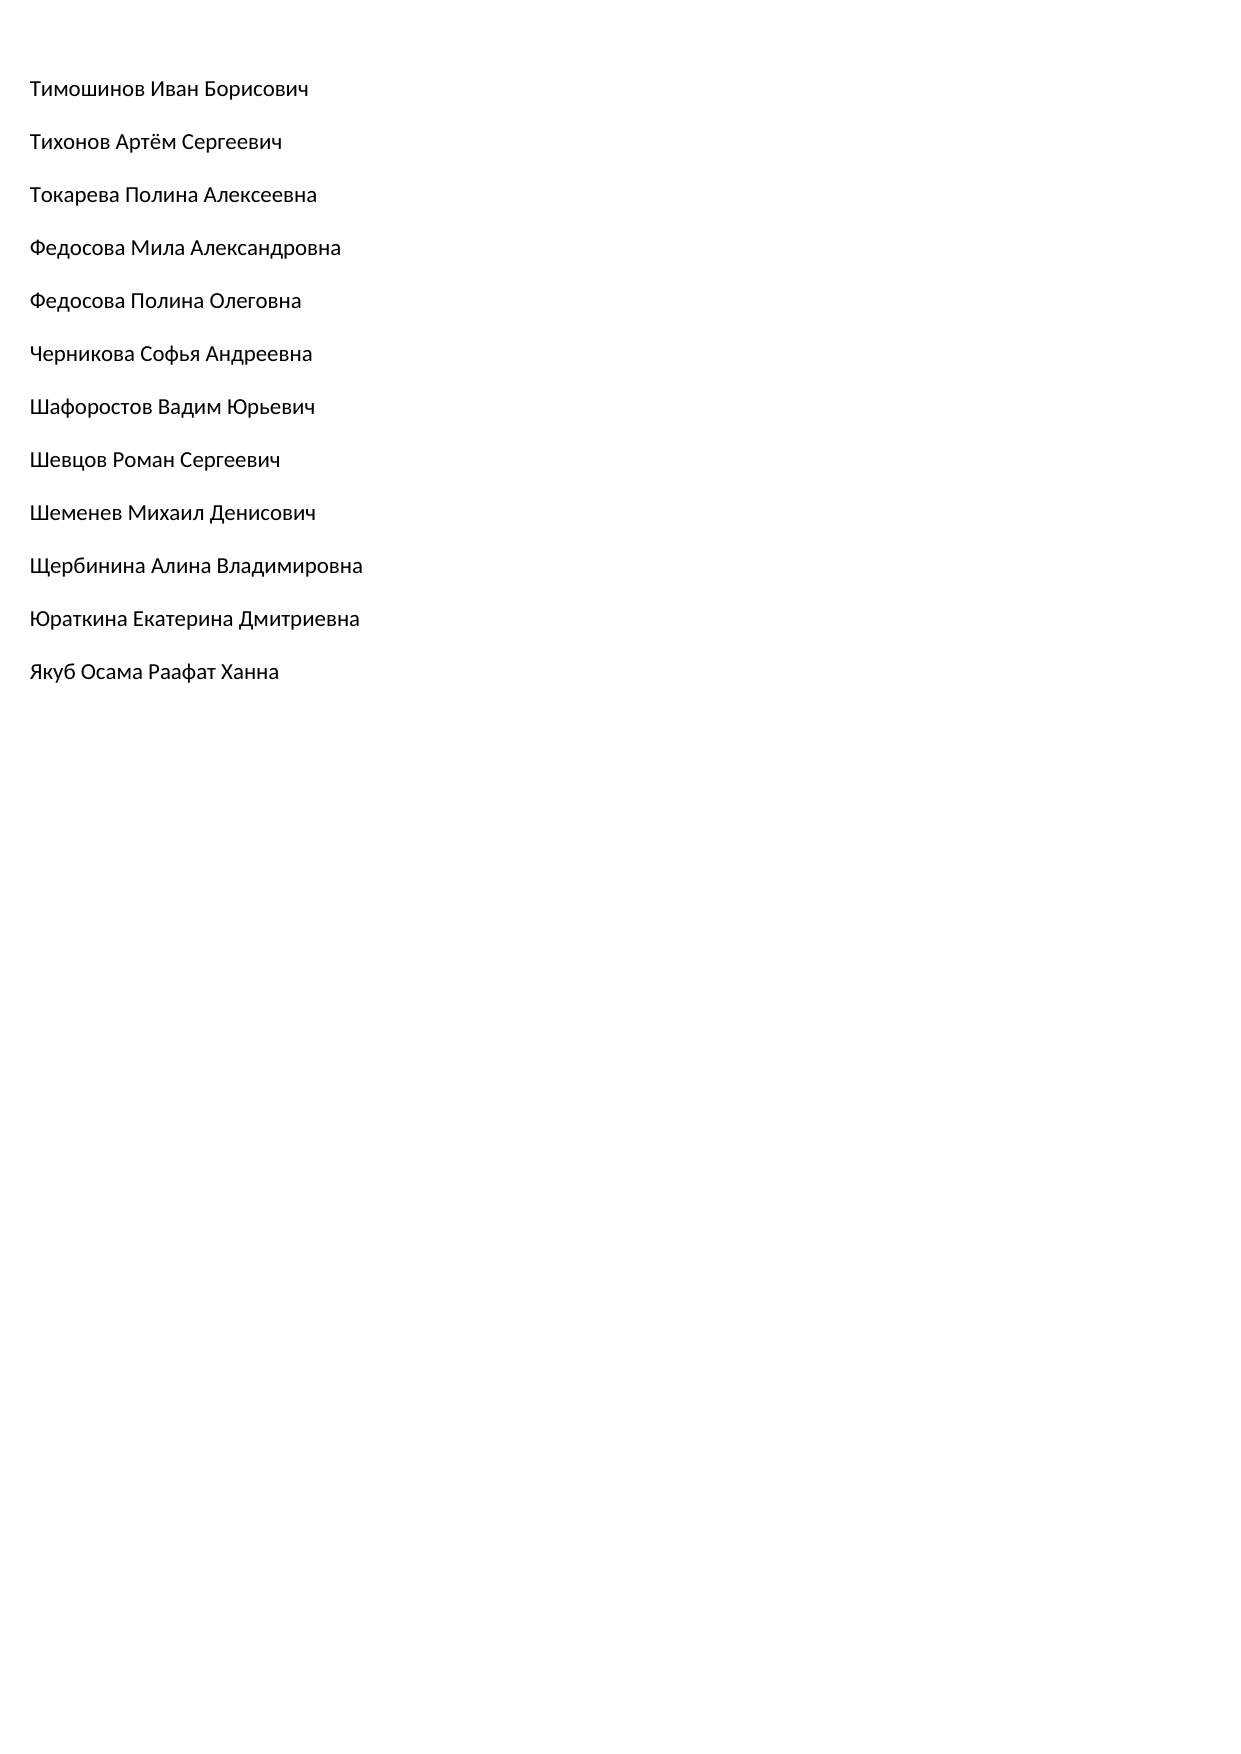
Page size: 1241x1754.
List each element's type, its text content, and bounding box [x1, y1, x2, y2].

text Шеменев Михаил Денисович [29, 498, 1211, 526]
text Черникова Софья Андреевна [29, 339, 1211, 367]
text Токарева Полина Алексеевна [29, 180, 1211, 208]
text Якуб Осама Раафат Ханна [29, 657, 1211, 685]
text Тимошинов Иван Борисович [29, 74, 1211, 102]
text Тихонов Артём Сергеевич [29, 127, 1211, 155]
text Щербинина Алина Владимировна [29, 551, 1211, 579]
text Шевцов Роман Сергеевич [29, 445, 1211, 473]
text Федосова Мила Александровна [29, 233, 1211, 261]
text Шафоростов Вадим Юрьевич [29, 392, 1211, 420]
text Юраткина Екатерина Дмитриевна [29, 604, 1211, 632]
text Федосова Полина Олеговна [29, 286, 1211, 314]
